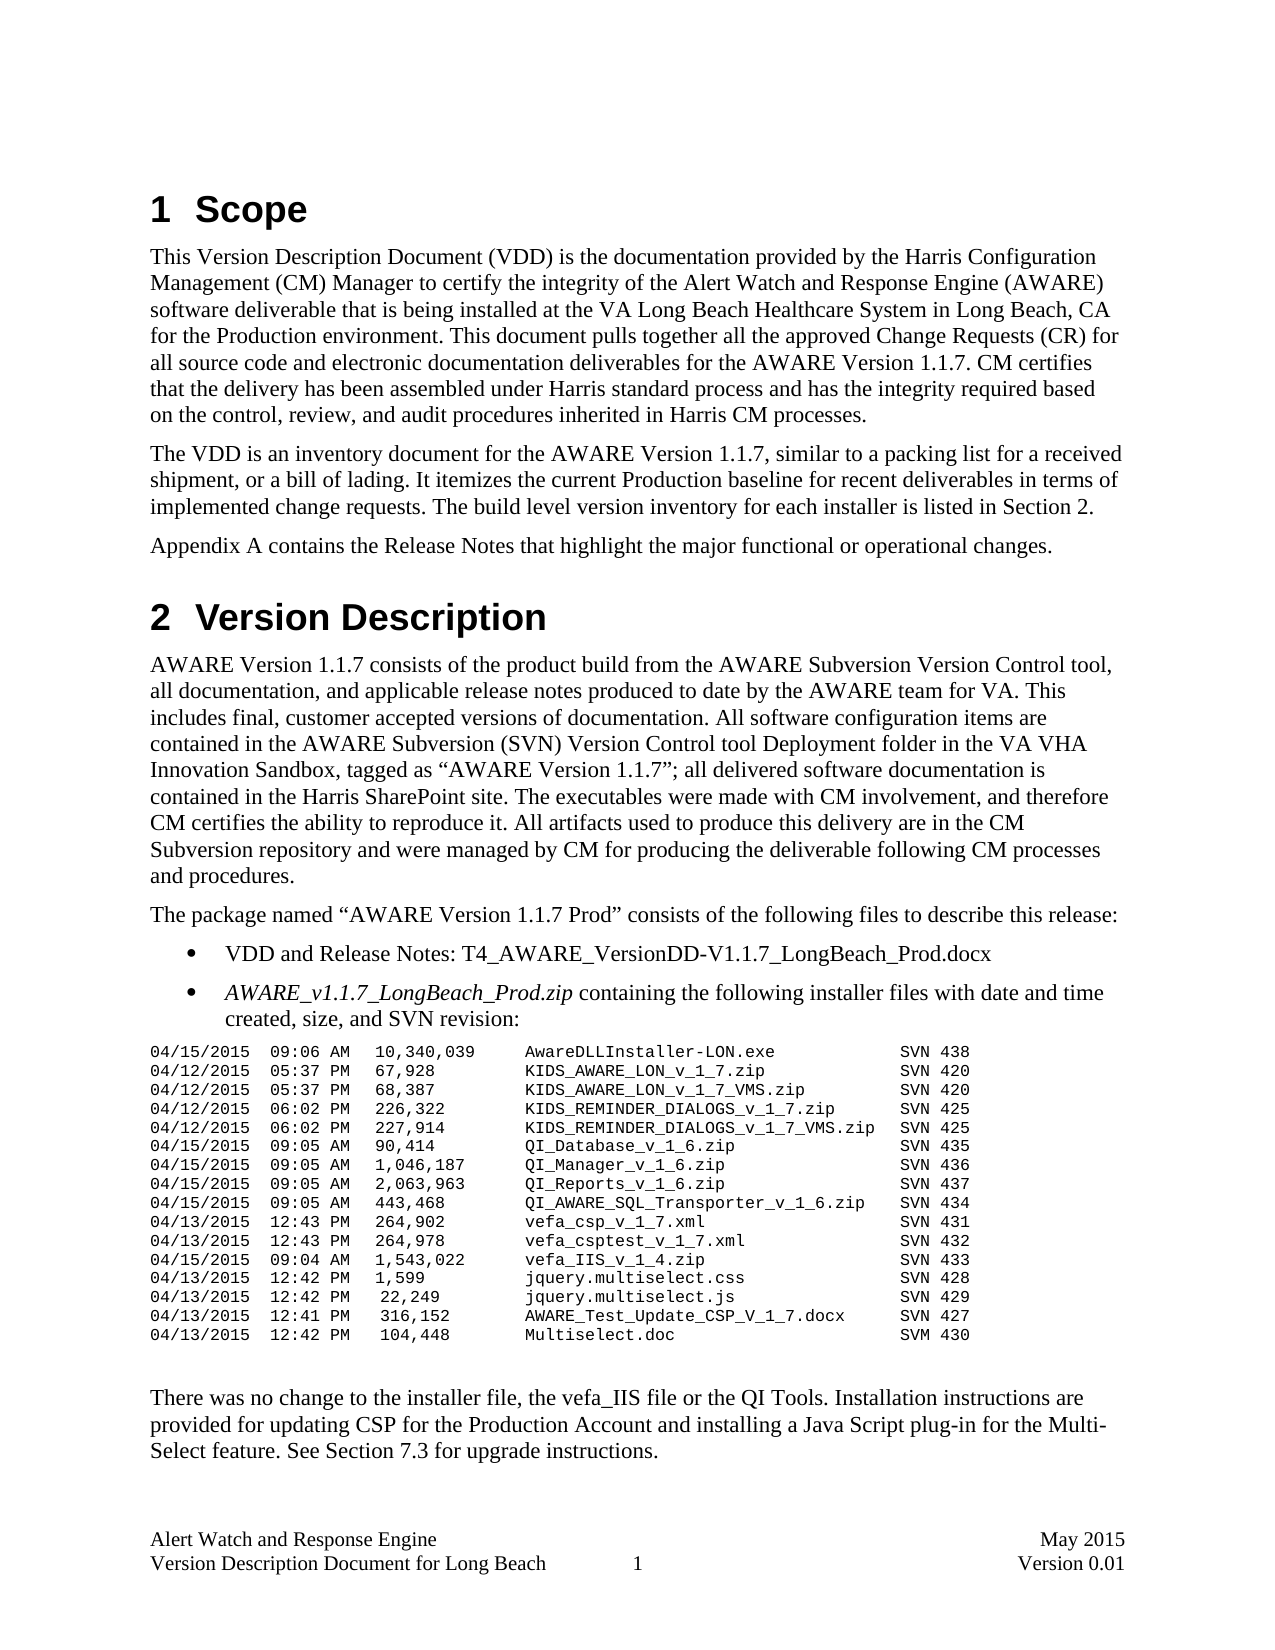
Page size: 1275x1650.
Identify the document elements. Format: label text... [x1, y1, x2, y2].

text There was no change to the installer file, the vefa_IIS file or the QI Tools. Installation instructions are provided for updating CSP for the Production Account and installing a Java Script plug-in for the Multi-Select feature. See Section 7.3 for upgrade instructions. [150, 1384, 1125, 1463]
text 04/15/2015 09:06 AM 10,340,039 AwareDLLInstaller-LON.exe SVN 438 [150, 1044, 1125, 1063]
list AWARE_v1.1.7_LongBeach_Prod.zip containing the following installer files with date and time created, size, and SVN revision: [187, 978, 1125, 1031]
text 04/13/2015 12:41 PM 316,152 AWARE_Test_Update_CSP_V_1_7.docx SVN 427 [150, 1308, 1125, 1327]
text 04/12/2015 06:02 PM 226,322 KIDS_REMINDER_DIALOGS_v_1_7.zip SVN 425 [150, 1100, 1125, 1119]
text 04/13/2015 12:42 PM 104,448 Multiselect.doc SVM 430 [150, 1327, 1125, 1345]
text 04/12/2015 06:02 PM 227,914 KIDS_REMINDER_DIALOGS_v_1_7_VMS.zip SVN 425 [150, 1119, 1125, 1138]
text 04/13/2015 12:42 PM 1,599 jquery.multiselect.css SVN 428 [150, 1270, 1125, 1289]
subtitle Version Description [150, 596, 1125, 639]
text This Version Description Document (VDD) is the documentation provided by the Harris Configuration Management (CM) Manager to certify the integrity of the Alert Watch and Response Engine (AWARE) software deliverable that is being installed at the VA Long Beach Healthcare System in Long Beach, CA for the Production environment. This document pulls together all the approved Change Requests (CR) for all source code and electronic documentation deliverables for the AWARE Version 1.1.7. CM certifies that the delivery has been assembled under Harris standard process and has the integrity required based on the control, review, and audit procedures inherited in Harris CM processes. [150, 243, 1125, 428]
text 04/12/2015 05:37 PM 68,387 KIDS_AWARE_LON_v_1_7_VMS.zip SVN 420 [150, 1081, 1125, 1100]
text Appendix A contains the Release Notes that highlight the major functional or operational changes. [150, 532, 1125, 558]
text The VDD is an inventory document for the AWARE Version 1.1.7, similar to a packing list for a received shipment, or a bill of lading. It itemizes the current Production baseline for recent deliverables in terms of implemented change requests. The build level version inventory for each installer is listed in Section 2. [150, 440, 1125, 519]
text 04/13/2015 12:43 PM 264,978 vefa_csptest_v_1_7.xml SVN 432 04/15/2015 09:04 AM 1,543,022 vefa_IIS_v_1_4.zip SVN 433 [150, 1232, 1125, 1270]
subtitle Scope [150, 187, 1125, 231]
list VDD and Release Notes: T4_AWARE_VersionDD-V1.1.7_LongBeach_Prod.docx [187, 940, 1125, 966]
text 04/15/2015 09:05 AM 90,414 QI_Database_v_1_6.zip SVN 435 04/15/2015 09:05 AM 1,046,187 QI_Manager_v_1_6.zip SVN 436 04/15/2015 09:05 AM 2,063,963 QI_Reports_v_1_6.zip SVN 437 04/15/2015 09:05 AM 443,468 QI_AWARE_SQL_Transporter_v_1_6.zip SVN 434 04/13/2015 12:43 PM 264,902 vefa_csp_v_1_7.xml SVN 431 [150, 1138, 1125, 1232]
text 04/12/2015 05:37 PM 67,928 KIDS_AWARE_LON_v_1_7.zip SVN 420 [150, 1063, 1125, 1081]
text AWARE Version 1.1.7 consists of the product build from the AWARE Subversion Version Control tool, all documentation, and applicable release notes produced to date by the AWARE team for VA. This includes final, customer accepted versions of documentation. All software configuration items are contained in the AWARE Subversion (SVN) Version Control tool Deployment folder in the VA VHA Innovation Sandbox, tagged as “AWARE Version 1.1.7”; all delivered software documentation is contained in the Harris SharePoint site. The executables were made with CM involvement, and therefore CM certifies the ability to reproduce it. All artifacts used to produce this delivery are in the CM Subversion repository and were managed by CM for producing the deliverable following CM processes and procedures. [150, 651, 1125, 888]
text 04/13/2015 12:42 PM 22,249 jquery.multiselect.js SVN 429 [150, 1289, 1125, 1308]
text The package named “AWARE Version 1.1.7 Prod” consists of the following files to describe this release: [150, 901, 1125, 927]
